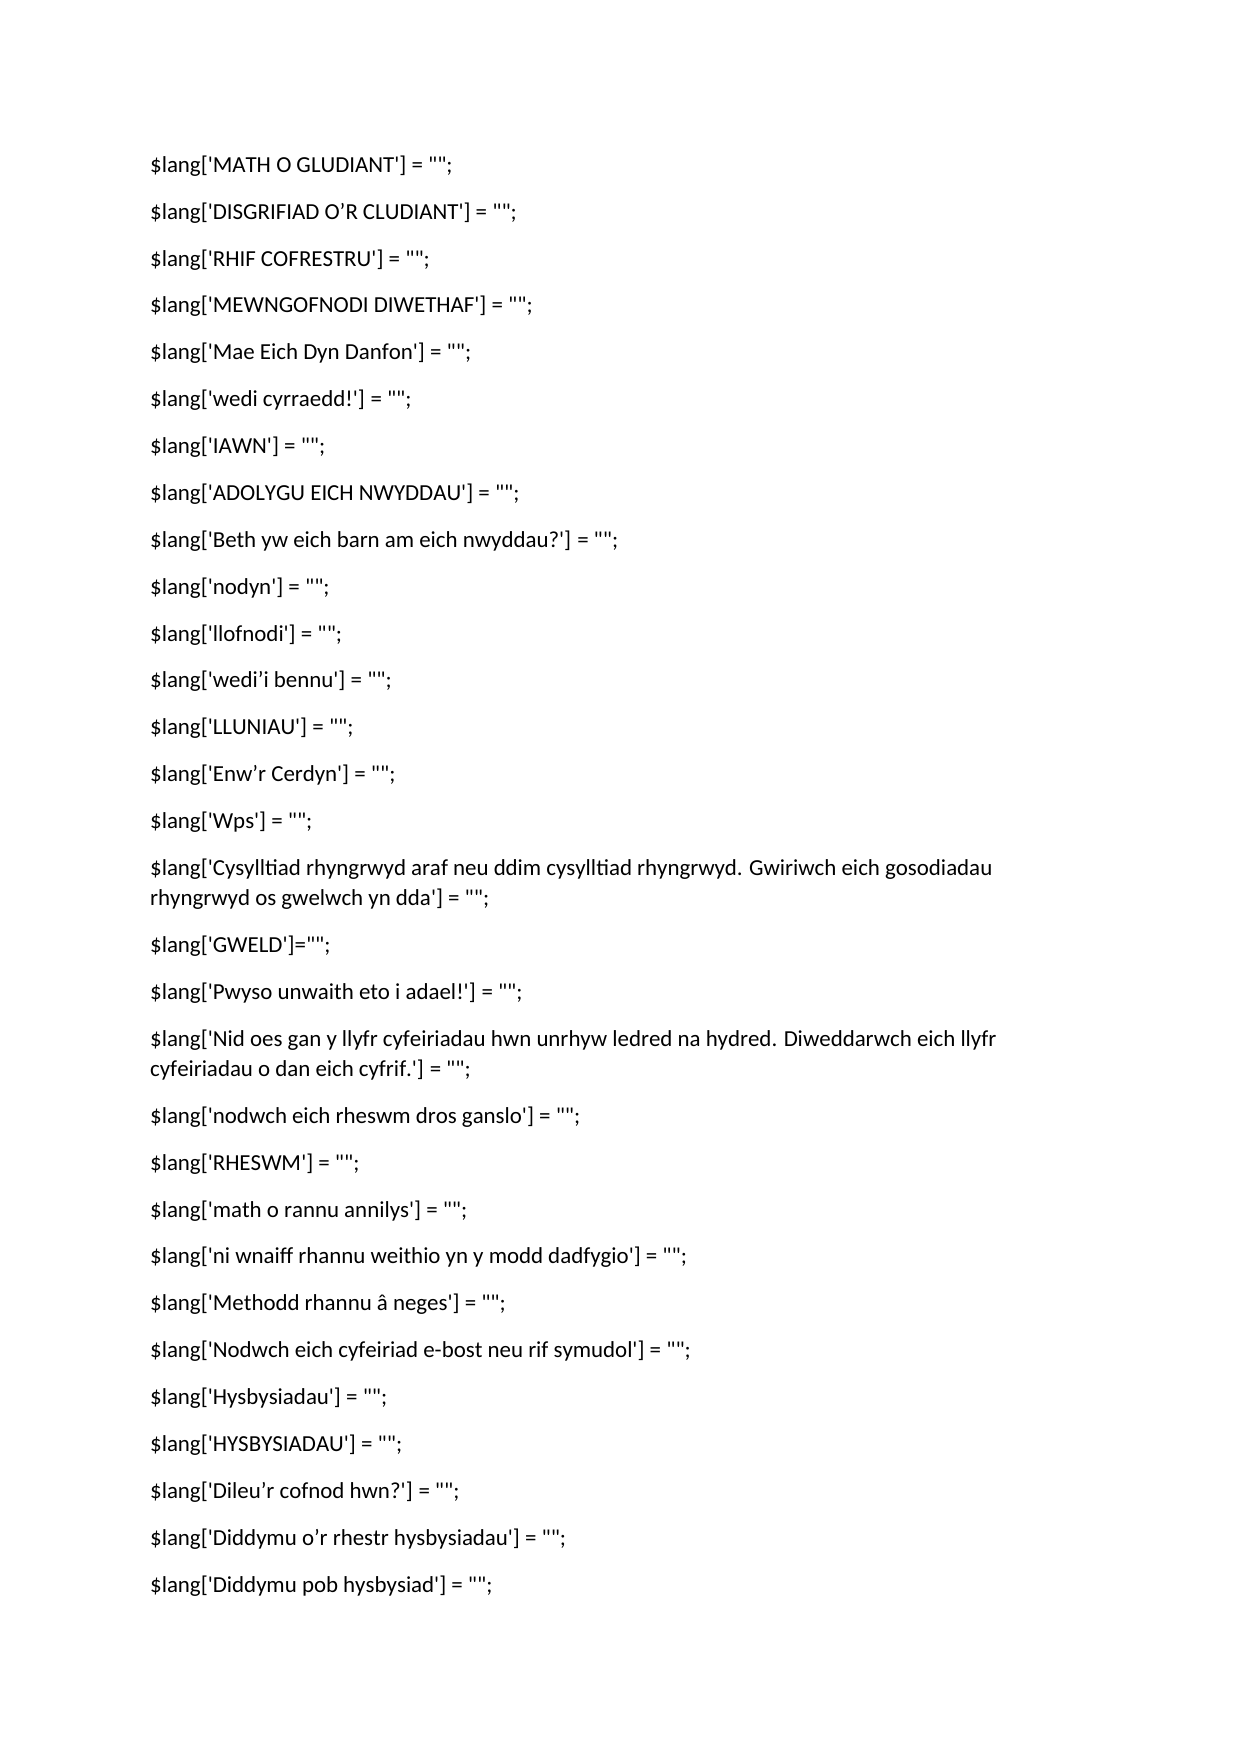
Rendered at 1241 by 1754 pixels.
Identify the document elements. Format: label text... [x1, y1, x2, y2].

text $lang['MEWNGOFNODI DIWETHAF'] = ""; [150, 291, 1090, 319]
text $lang['Beth yw eich barn am eich nwyddau?'] = ""; [150, 525, 1090, 553]
text $lang['Dileu’r cofnod hwn?'] = ""; [150, 1476, 1090, 1504]
text $lang['Hysbysiadau'] = ""; [150, 1382, 1090, 1410]
text $lang['HYSBYSIADAU'] = ""; [150, 1429, 1090, 1457]
text $lang['RHESWM'] = ""; [150, 1148, 1090, 1176]
text $lang['DISGRIFIAD O’R CLUDIANT'] = ""; [150, 197, 1090, 225]
text $lang['wedi cyrraedd!'] = ""; [150, 384, 1090, 412]
text $lang['Methodd rhannu â neges'] = ""; [150, 1288, 1090, 1317]
text $lang['ni wnaiff rhannu weithio yn y modd dadfygio'] = ""; [150, 1242, 1090, 1270]
text $lang['wedi’i bennu'] = ""; [150, 666, 1090, 694]
text $lang['Enw’r Cerdyn'] = ""; [150, 759, 1090, 787]
text $lang['Rhif Cofrestru'] = ""; [150, 244, 1090, 272]
text $lang['Diddymu o’r rhestr hysbysiadau'] = ""; [150, 1523, 1090, 1551]
text $lang['math o rannu annilys'] = ""; [150, 1195, 1090, 1223]
text $lang['GWELD']=""; [150, 930, 1090, 958]
text $lang['llofnodi'] = ""; [150, 619, 1090, 647]
text $lang['Diddymu pob hysbysiad'] = ""; [150, 1570, 1090, 1598]
text $lang['ADOLYGU EICH NWYDDAU'] = ""; [150, 478, 1090, 506]
text $lang['Wps'] = ""; [150, 806, 1090, 834]
text $lang['IAWN'] = ""; [150, 431, 1090, 459]
text $lang['Nid oes gan y llyfr cyfeiriadau hwn unrhyw ledred na hydred. Diweddarwch eich llyfr cyfeiriadau o dan eich cyfrif.'] = ""; [150, 1024, 1090, 1082]
text $lang['MATH O GLUDIANT'] = ""; [150, 150, 1090, 178]
text $lang['Mae Eich Dyn Danfon'] = ""; [150, 337, 1090, 366]
text $lang['Nodwch eich cyfeiriad e-bost neu rif symudol'] = ""; [150, 1335, 1090, 1363]
text $lang['LLUNIAU'] = ""; [150, 712, 1090, 741]
text $lang['nodyn'] = ""; [150, 572, 1090, 600]
text $lang['Pwyso unwaith eto i adael!'] = ""; [150, 977, 1090, 1005]
text $lang['nodwch eich rheswm dros ganslo'] = ""; [150, 1101, 1090, 1129]
text $lang['Cysylltiad rhyngrwyd araf neu ddim cysylltiad rhyngrwyd. Gwiriwch eich gosodiadau rhyngrwyd os gwelwch yn dda'] = ""; [150, 853, 1090, 911]
